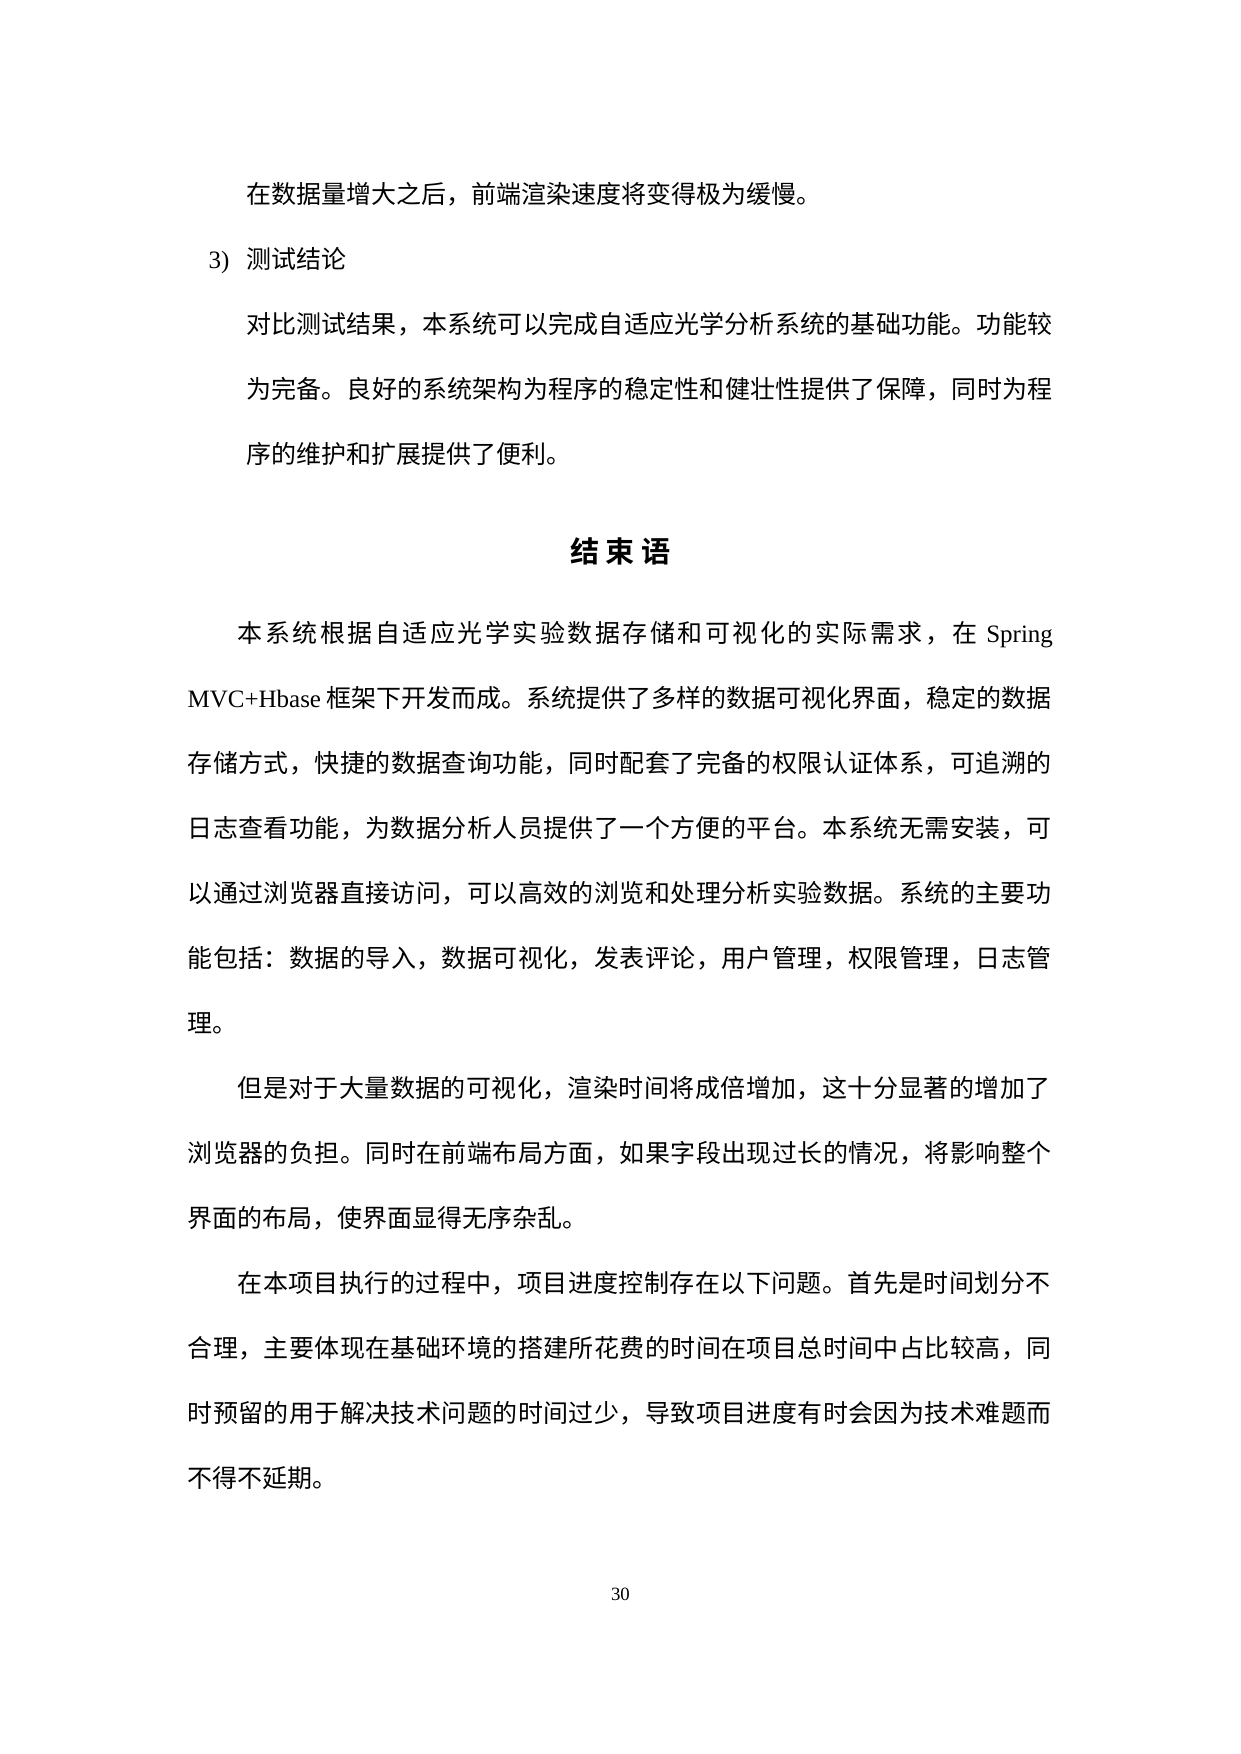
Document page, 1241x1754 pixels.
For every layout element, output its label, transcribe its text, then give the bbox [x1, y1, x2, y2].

text 结 束 语 [187, 517, 1053, 582]
text 在本项目执行的过程中，项目进度控制存在以下问题。首先是时间划分不合理，主要体现在基础环境的搭建所花费的时间在项目总时间中占比较高，同时预留的用于解决技术问题的时间过少，导致项目进度有时会因为技术难题而不得不延期。 [187, 1249, 1053, 1509]
text 在数据量增大之后，前端渲染速度将变得极为缓慢。 [246, 160, 1053, 225]
text 但是对于大量数据的可视化，渲染时间将成倍增加，这十分显著的增加了浏览器的负担。同时在前端布局方面，如果字段出现过长的情况，将影响整个界面的布局，使界面显得无序杂乱。 [187, 1054, 1053, 1249]
text 本系统根据自适应光学实验数据存储和可视化的实际需求，在Spring MVC+Hbase框架下开发而成。系统提供了多样的数据可视化界面，稳定的数据存储方式，快捷的数据查询功能，同时配套了完备的权限认证体系，可追溯的日志查看功能，为数据分析人员提供了一个方便的平台。本系统无需安装，可以通过浏览器直接访问，可以高效的浏览和处理分析实验数据。系统的主要功能包括：数据的导入，数据可视化，发表评论，用户管理，权限管理，日志管理。 [187, 599, 1053, 1054]
list 测试结论 [208, 225, 1053, 290]
text 对比测试结果，本系统可以完成自适应光学分析系统的基础功能。功能较为完备。良好的系统架构为程序的稳定性和健壮性提供了保障，同时为程序的维护和扩展提供了便利。 [246, 290, 1053, 485]
